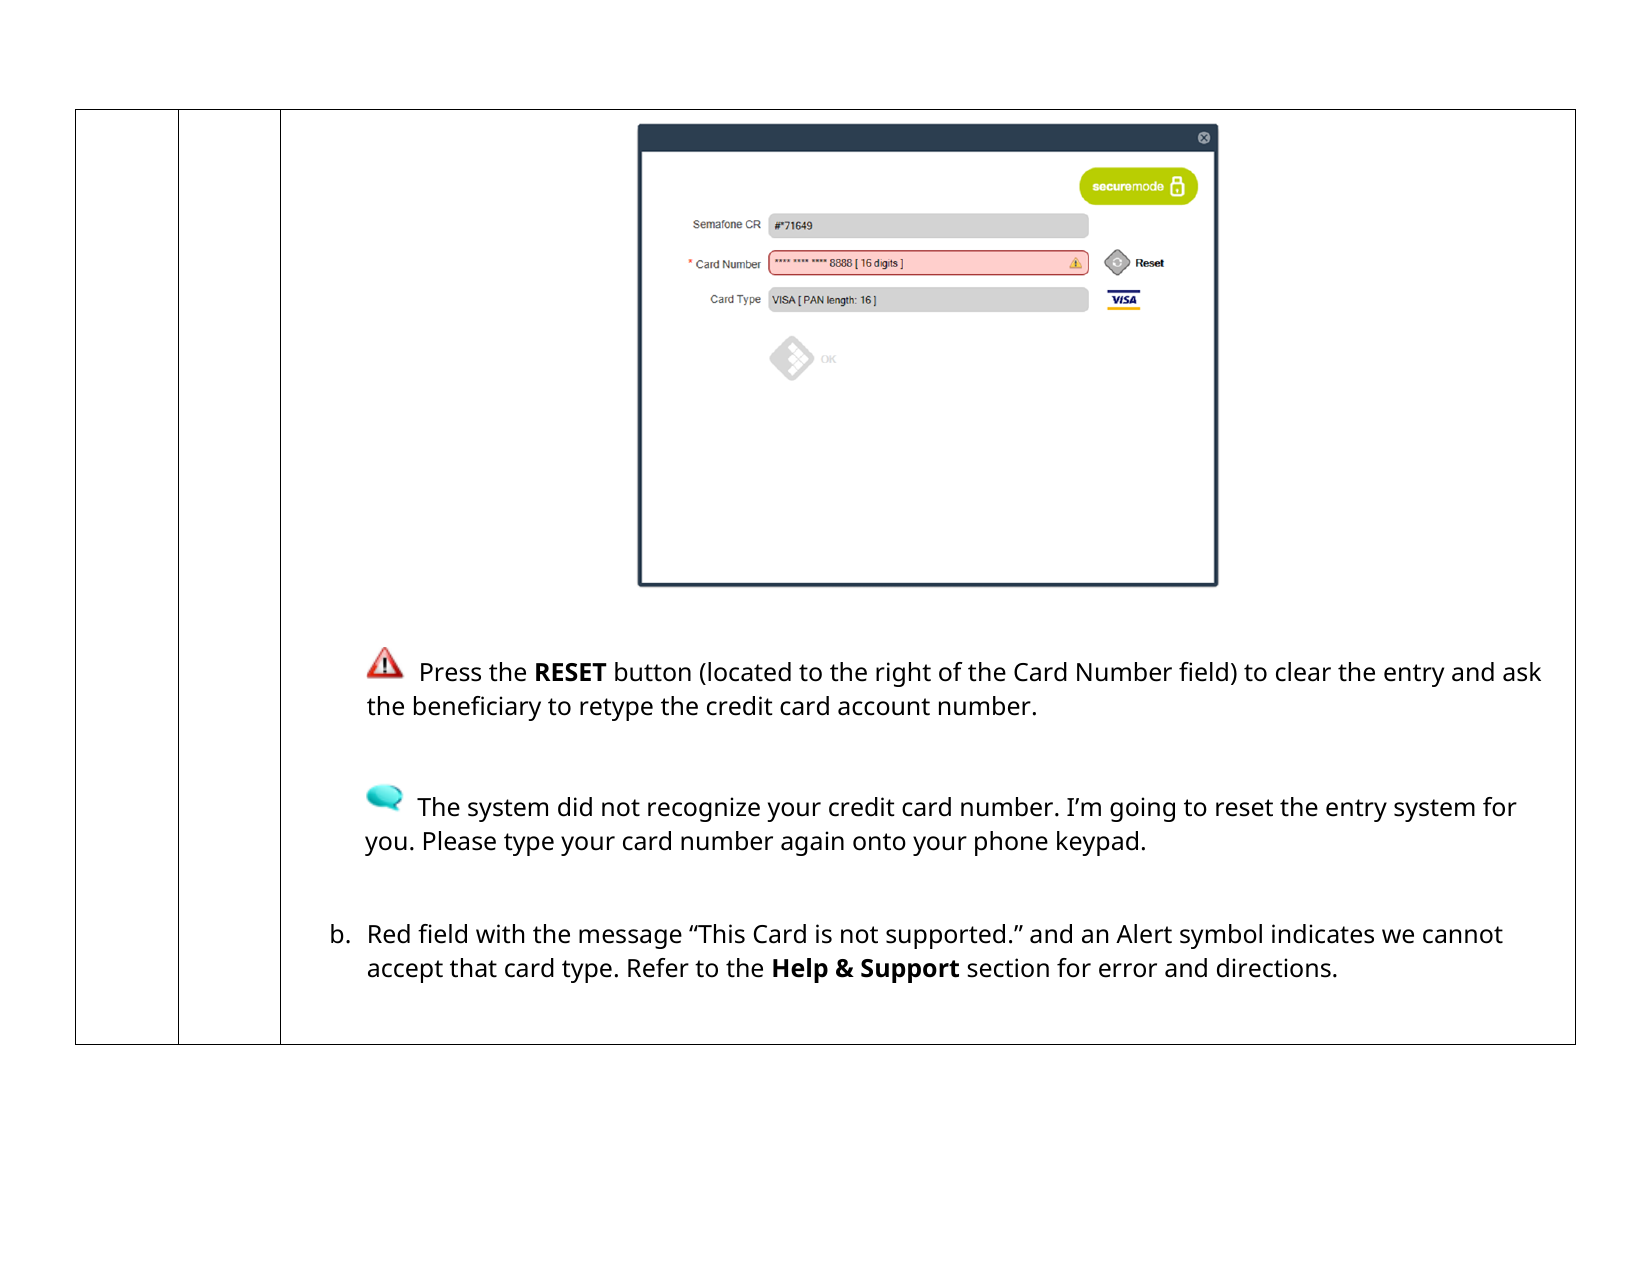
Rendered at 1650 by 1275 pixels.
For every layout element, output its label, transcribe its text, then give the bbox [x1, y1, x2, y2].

table_cell 2 [179, 110, 280, 1044]
picture [366, 647, 406, 682]
picture [633, 122, 1223, 589]
picture [365, 782, 404, 817]
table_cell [281, 110, 1575, 1044]
